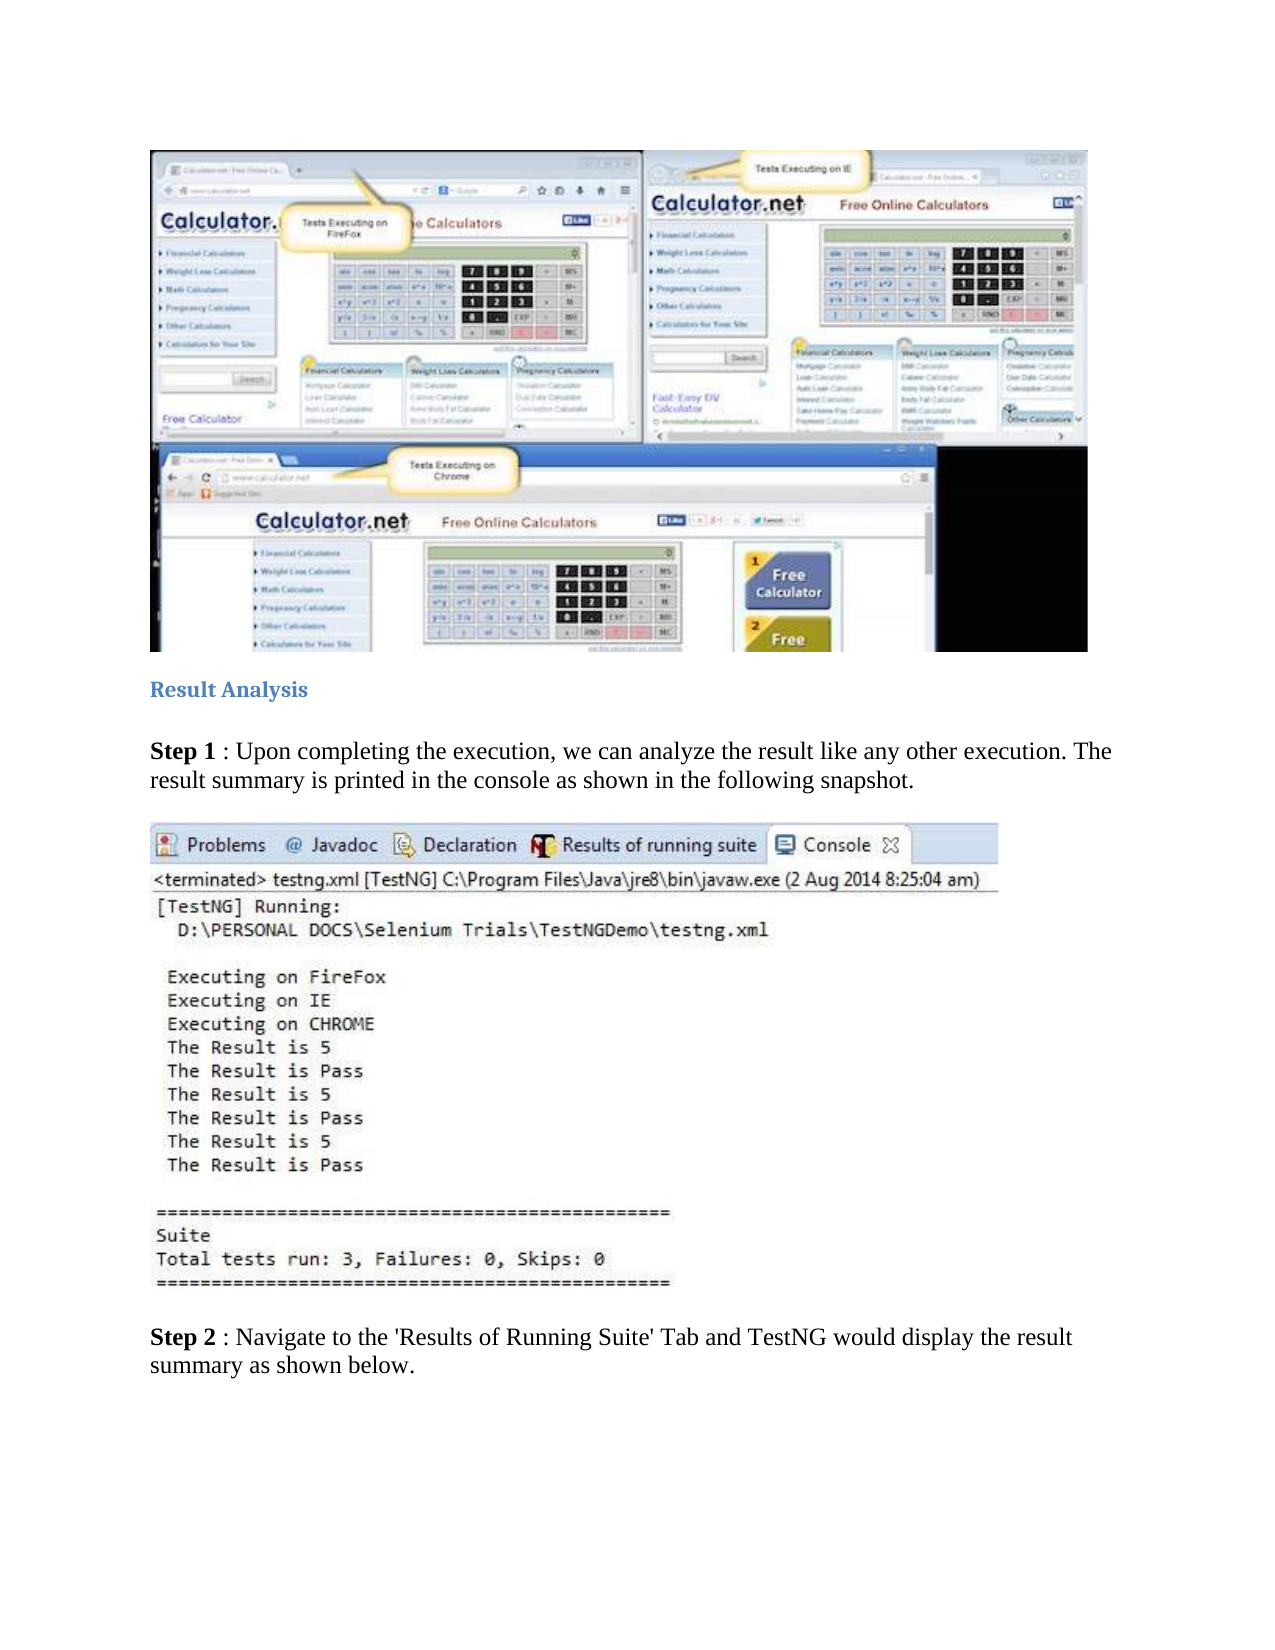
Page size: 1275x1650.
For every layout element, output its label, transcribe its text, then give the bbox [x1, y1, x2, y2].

picture [150, 822, 999, 1289]
subtitle Result Analysis [150, 677, 1125, 703]
text Step 1 : Upon completing the execution, we can analyze the result like any other execution. The result summary is printed in the console as shown in the following snapshot. [150, 736, 1125, 793]
picture [150, 150, 1088, 652]
text Step 2 : Navigate to the 'Results of Running Suite' Tab and TestNG would display the result summary as shown below. [150, 1322, 1125, 1379]
